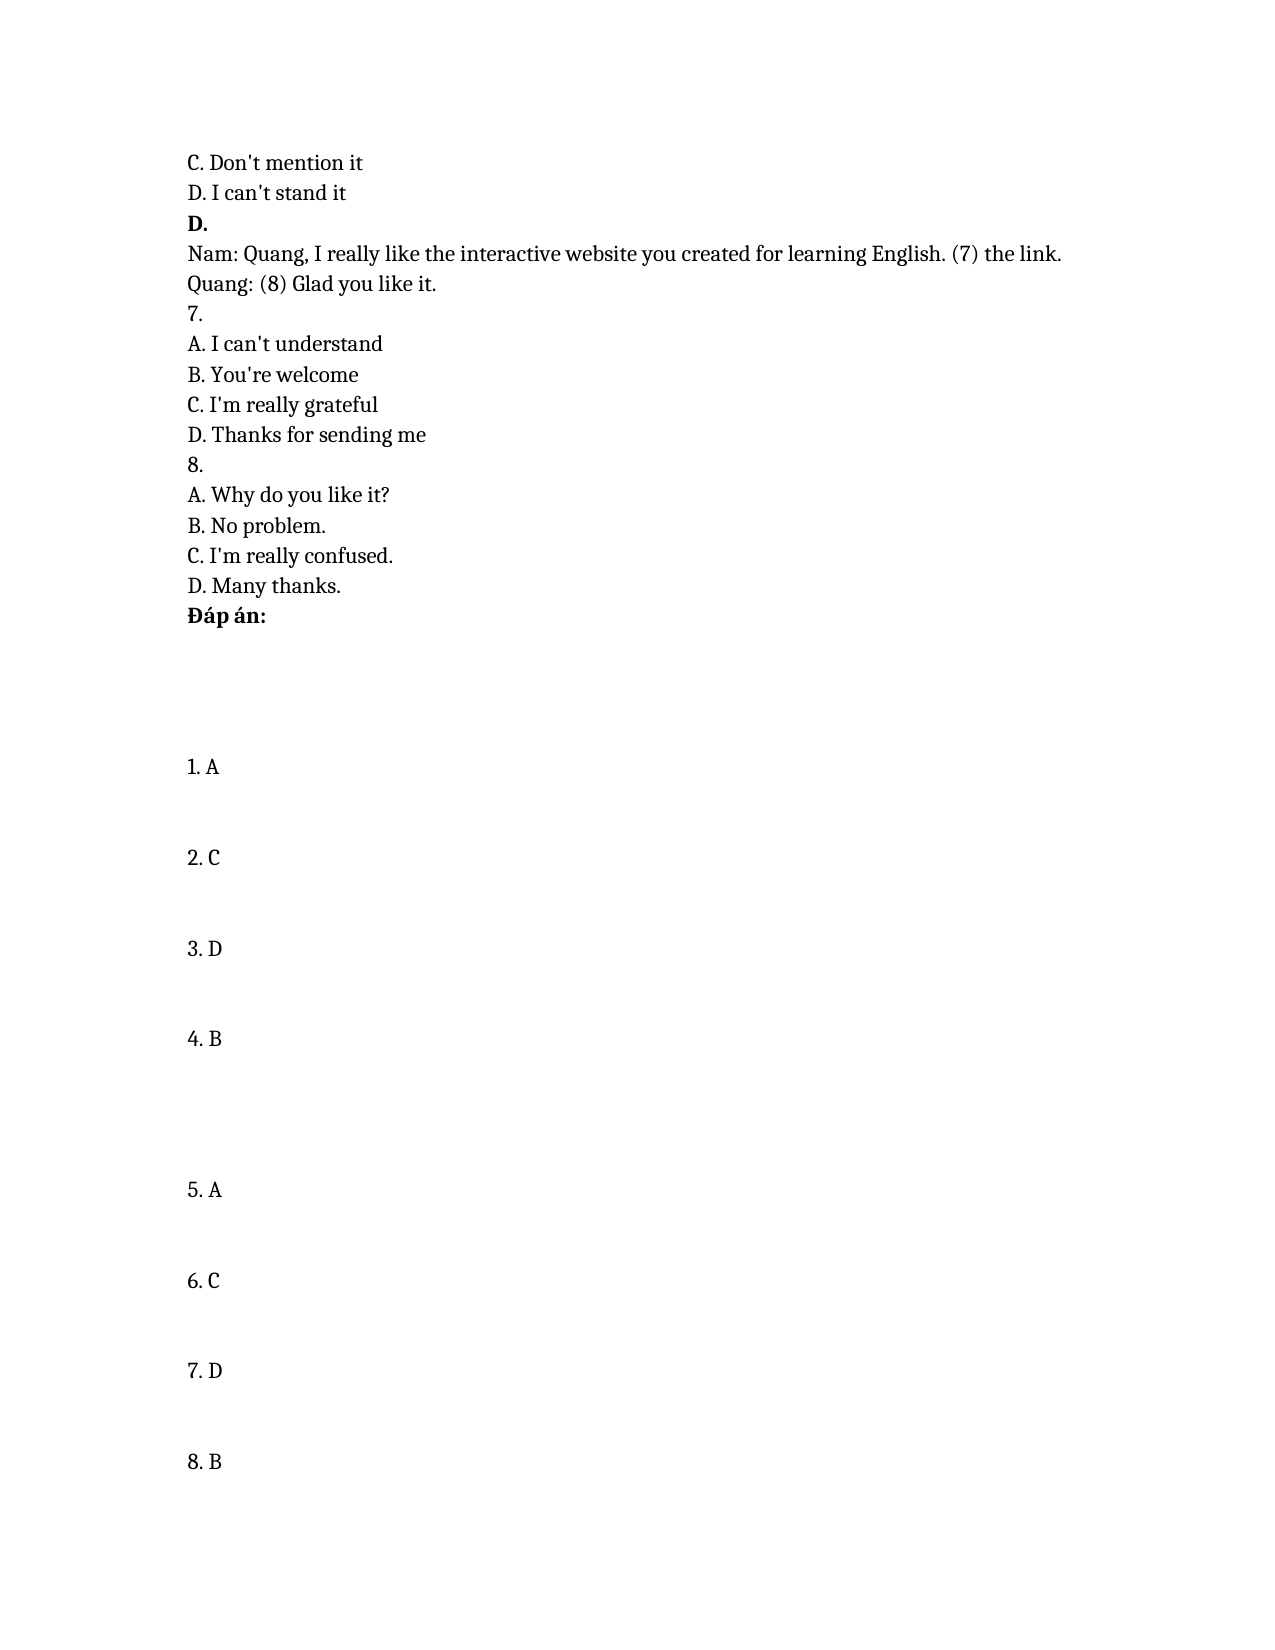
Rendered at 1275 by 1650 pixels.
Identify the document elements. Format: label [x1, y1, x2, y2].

text [187, 150, 1087, 1475]
